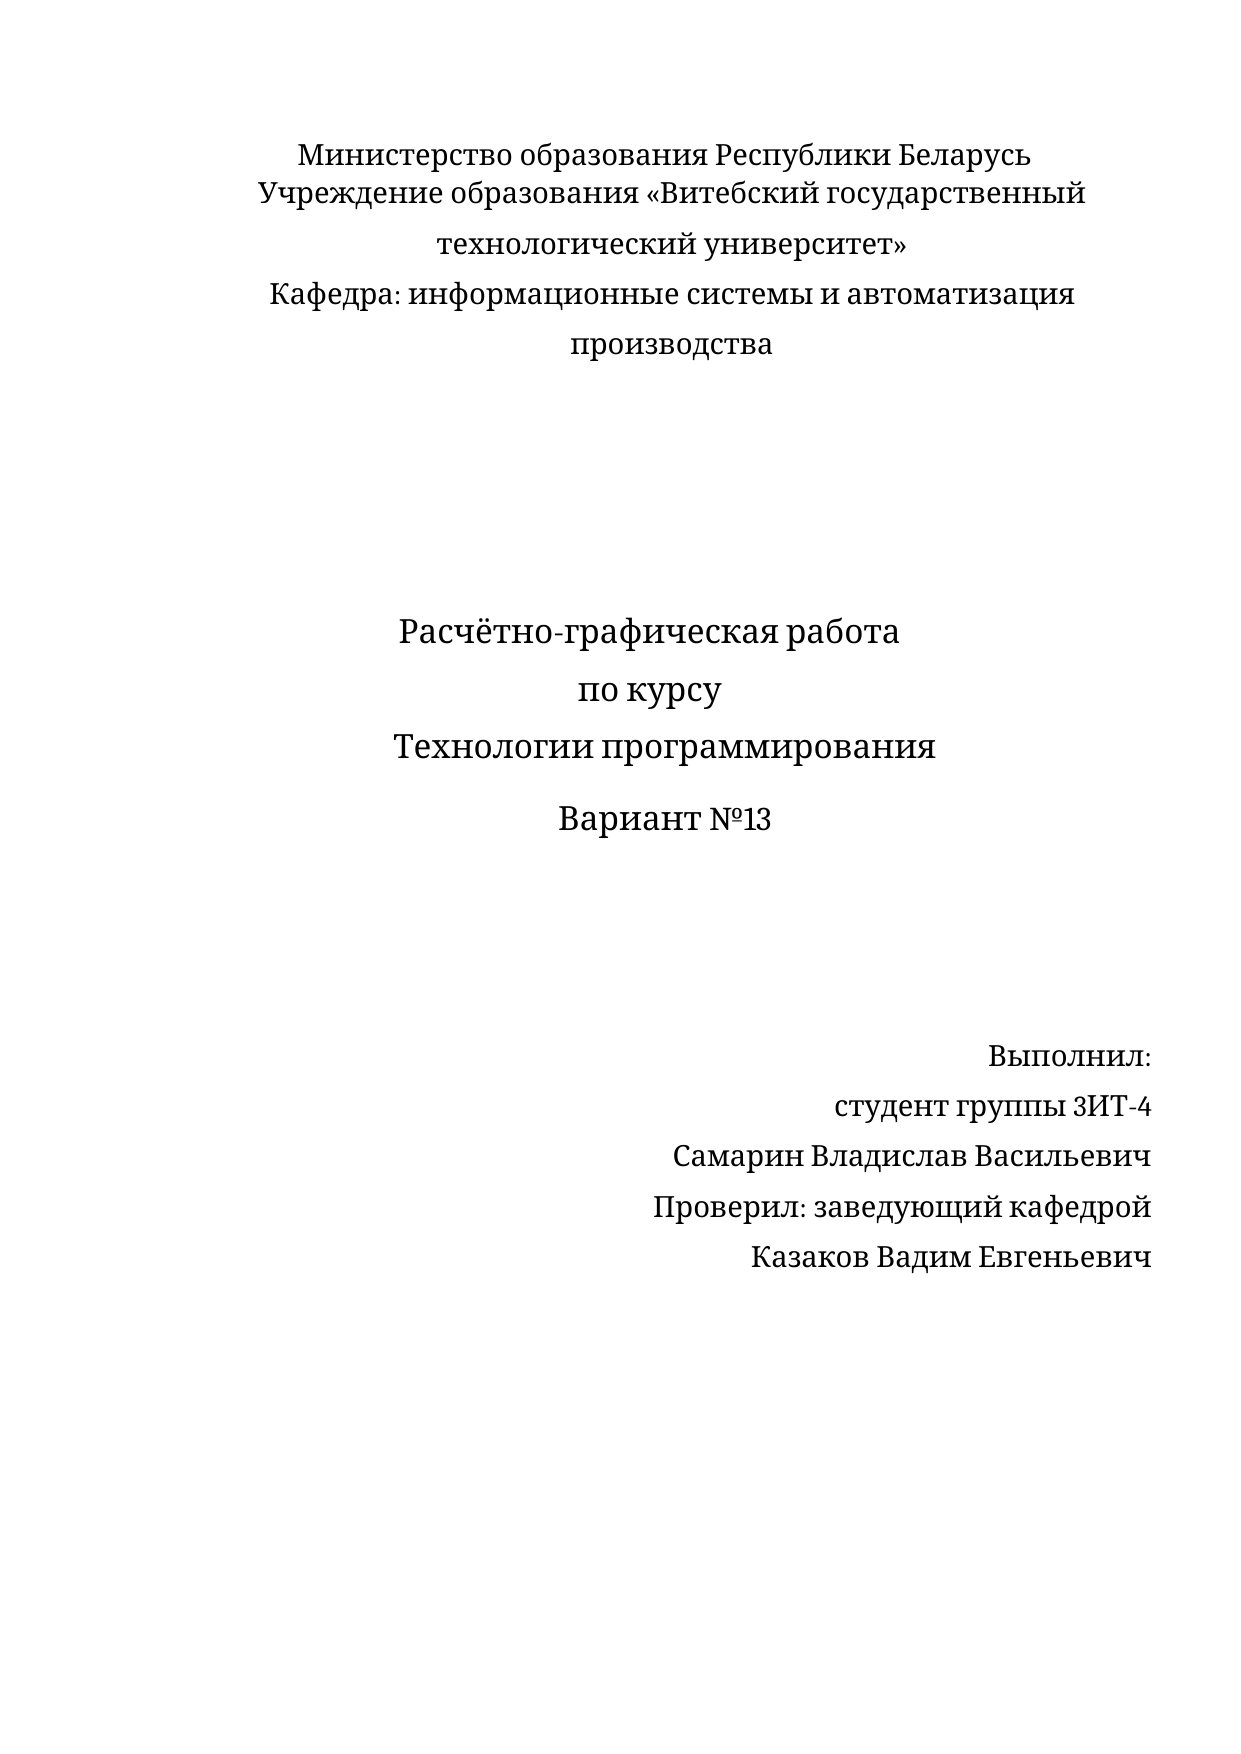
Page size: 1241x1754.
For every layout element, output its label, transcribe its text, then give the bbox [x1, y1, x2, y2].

text Расчётно-графическая работа [148, 613, 1152, 652]
text Кафедра: информационные системы и автоматизация производства [177, 278, 1167, 362]
text Проверил: заведующий кафедрой [177, 1191, 1152, 1224]
text Выполнил: [177, 1040, 1152, 1073]
text Учреждение образования «Витебский государственный технологический университет» [177, 177, 1167, 261]
text Вариант №13 [177, 800, 1152, 839]
subtitle Министерство образования Республики Беларусь [177, 139, 1152, 172]
text студент группы 3ИТ-4 [177, 1090, 1152, 1124]
text Технологии программирования [177, 728, 1152, 767]
text Казаков Вадим Евгеньевич [177, 1241, 1152, 1275]
text Самарин Владислав Васильевич [177, 1141, 1152, 1174]
text по курсу [148, 671, 1152, 709]
